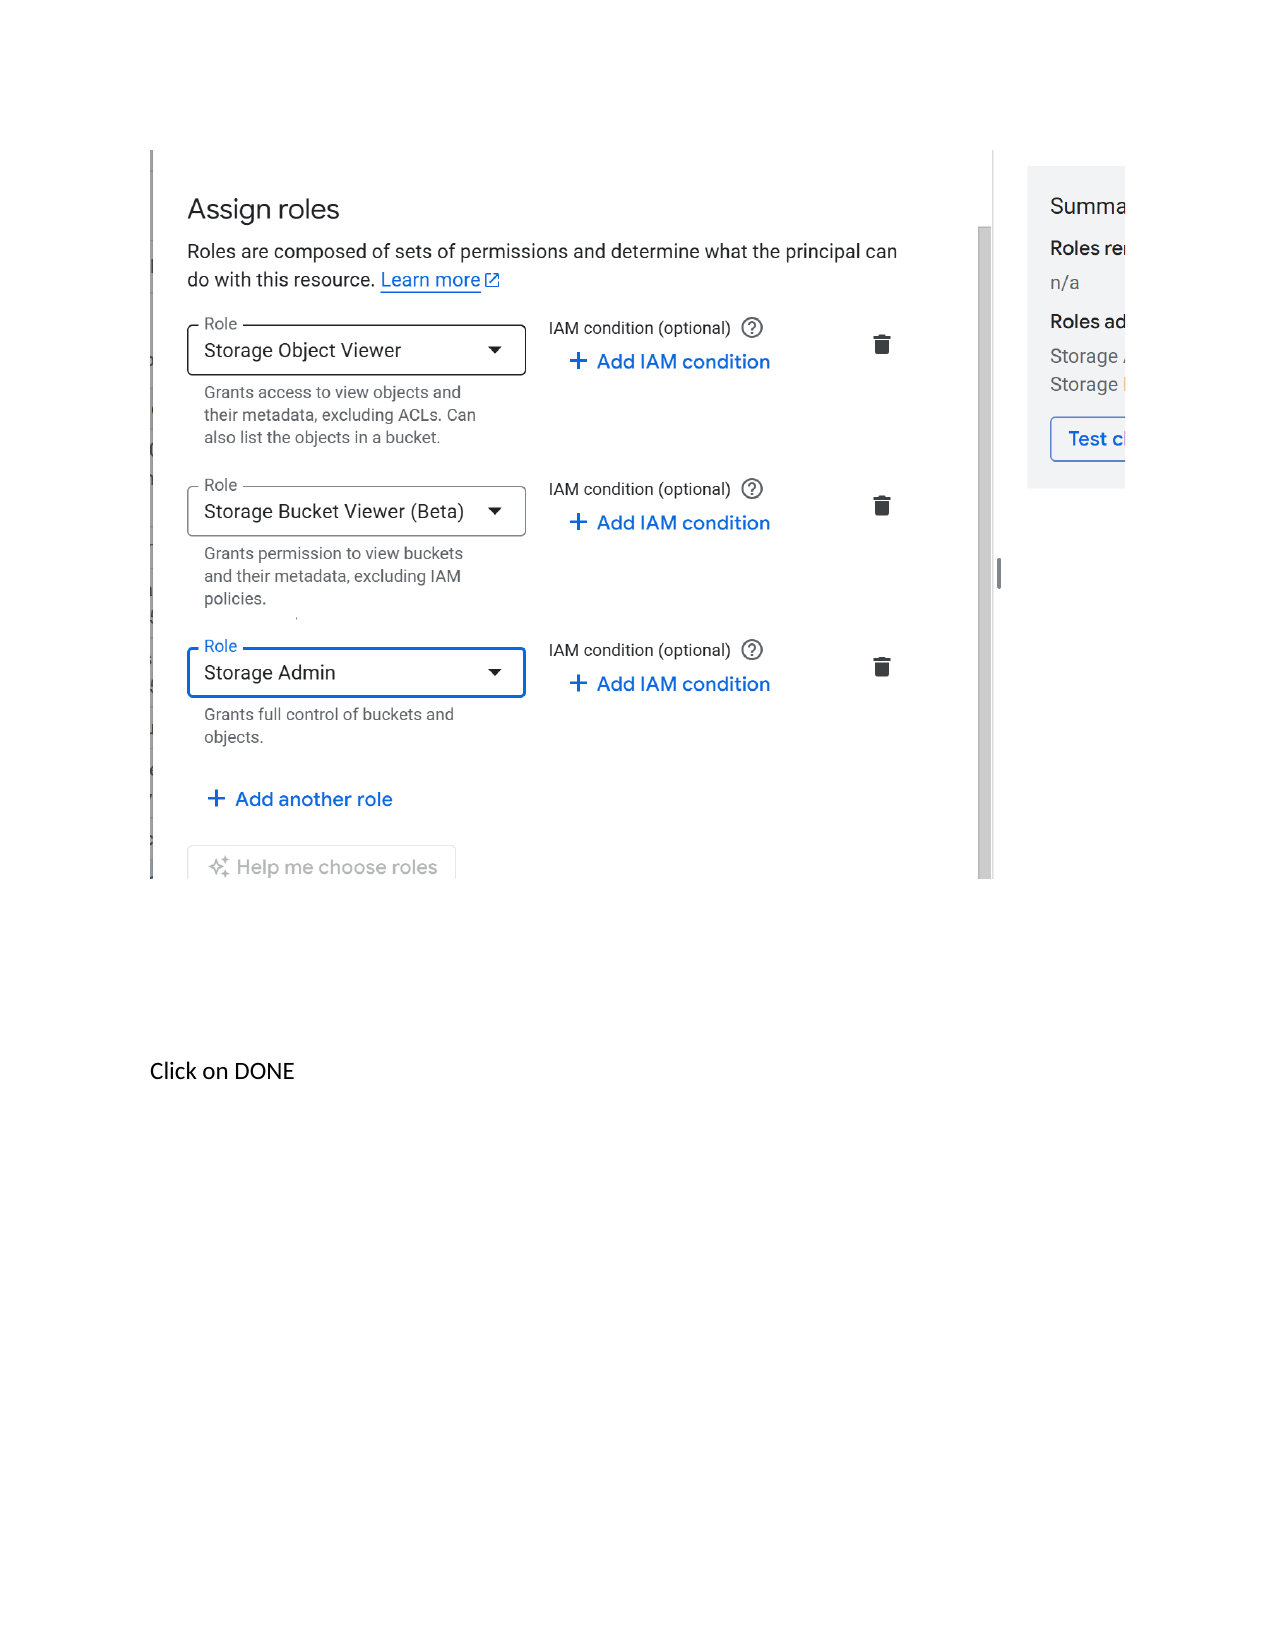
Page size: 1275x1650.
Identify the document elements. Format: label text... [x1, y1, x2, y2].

text Click on DONE [150, 1055, 1125, 1086]
picture [150, 150, 1125, 879]
